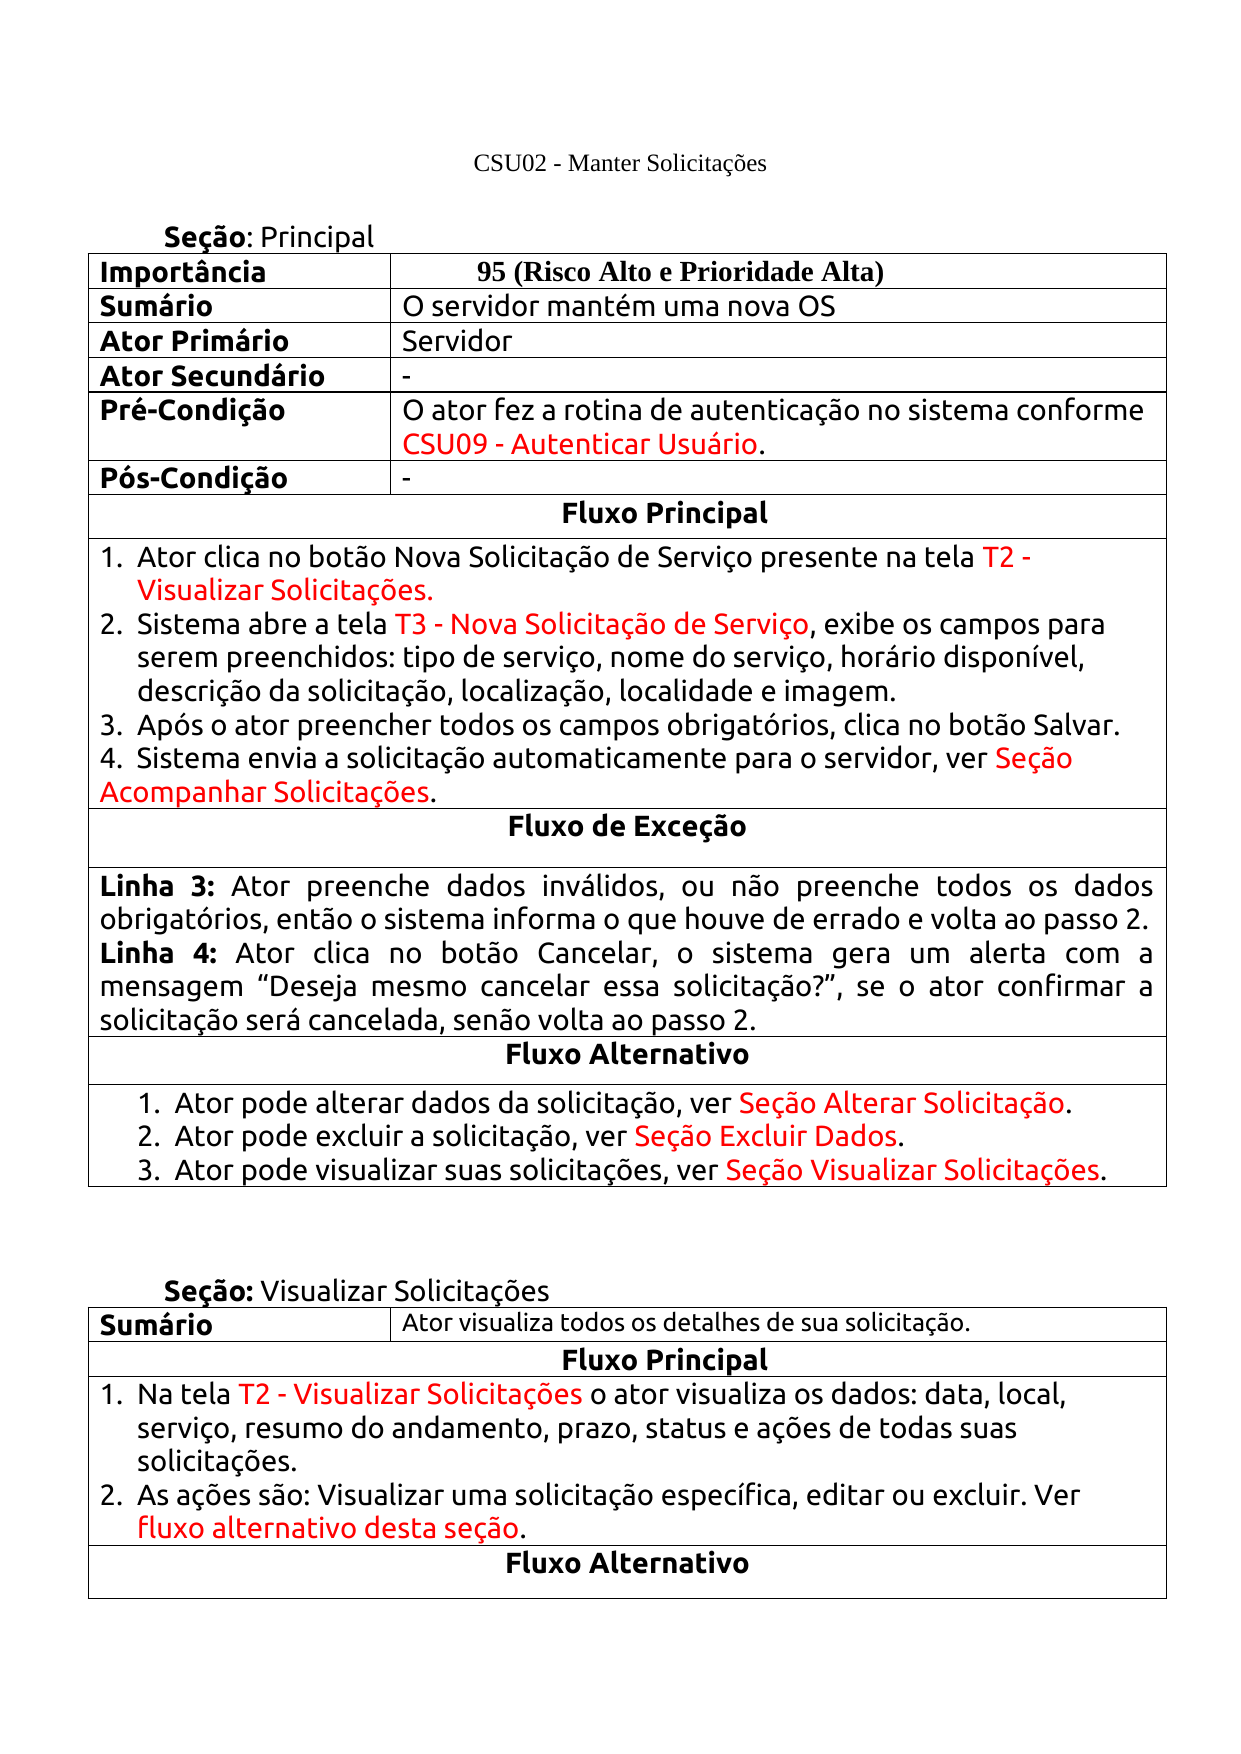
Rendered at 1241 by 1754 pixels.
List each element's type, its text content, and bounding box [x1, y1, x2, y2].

table_header Sumário [89, 1308, 390, 1341]
list Seção: Principal [89, 219, 1152, 253]
table_cell - [391, 358, 1166, 391]
table_header [391, 254, 1166, 288]
table_cell Linha 3: Ator preenche dados inválidos, ou não preenche todos os dados obrigatórios, então o sistema informa o que houve de errado e volta ao passo 2. Linha 4: Ator clica no botão Cancelar, o sistema gera um alerta com a mensagem “Deseja mesmo cancelar essa solicitação?”, se o ator confirmar a solicitação será cancelada, senão volta ao passo 2. [89, 868, 1166, 1036]
table_cell Fluxo de Exceção [89, 809, 1166, 867]
table_header Ator visualiza todos os detalhes de sua solicitação. [391, 1308, 1166, 1341]
table_cell O servidor mantém uma nova OS [391, 289, 1166, 322]
table_cell Fluxo Alternativo [89, 1546, 1166, 1598]
table_cell Ator Primário [89, 323, 390, 357]
table_cell Fluxo Alternativo [89, 1037, 1166, 1084]
table_cell - [391, 461, 1166, 494]
table_cell Ator pode alterar dados da solicitação, ver Seção Alterar Solicitação. Ator pode excluir a solicitação, ver Seção Excluir Dados. Ator pode visualizar suas solicitações, ver Seção Visualizar Solicitações. [89, 1085, 1166, 1186]
table_cell Ator clica no botão Nova Solicitação de Serviço presente na tela T2 - Visualizar Solicitações. Sistema abre a tela T3 - Nova Solicitação de Serviço, exibe os campos para serem preenchidos: tipo de serviço, nome do serviço, horário disponível, descrição da solicitação, localização, localidade e imagem. Após o ator preencher todos os campos obrigatórios, clica no botão Salvar. 4. Sistema envia a solicitação automaticamente para o servidor, ver Seção Acompanhar Solicitações. [89, 539, 1166, 807]
table_cell Na tela T2 - Visualizar Solicitações o ator visualiza os dados: data, local, serviço, resumo do andamento, prazo, status e ações de todas suas solicitações. As ações são: Visualizar uma solicitação específica, editar ou excluir. Ver fluxo alternativo desta seção. [89, 1377, 1166, 1544]
subtitle Seção: Visualizar Solicitações [89, 1273, 1152, 1307]
table_header Importância [89, 254, 390, 288]
table_cell Sumário [89, 289, 390, 322]
table_cell Ator Secundário [89, 358, 390, 391]
table_cell O ator fez a rotina de autenticação no sistema conforme CSU09 - Autenticar Usuário. [391, 393, 1166, 459]
table_cell Fluxo Principal [89, 495, 1166, 538]
table_cell Servidor [391, 323, 1166, 357]
table_cell Pós-Condição [89, 461, 390, 494]
table_cell Pré-Condição [89, 393, 390, 459]
table_cell Fluxo Principal [89, 1342, 1166, 1376]
